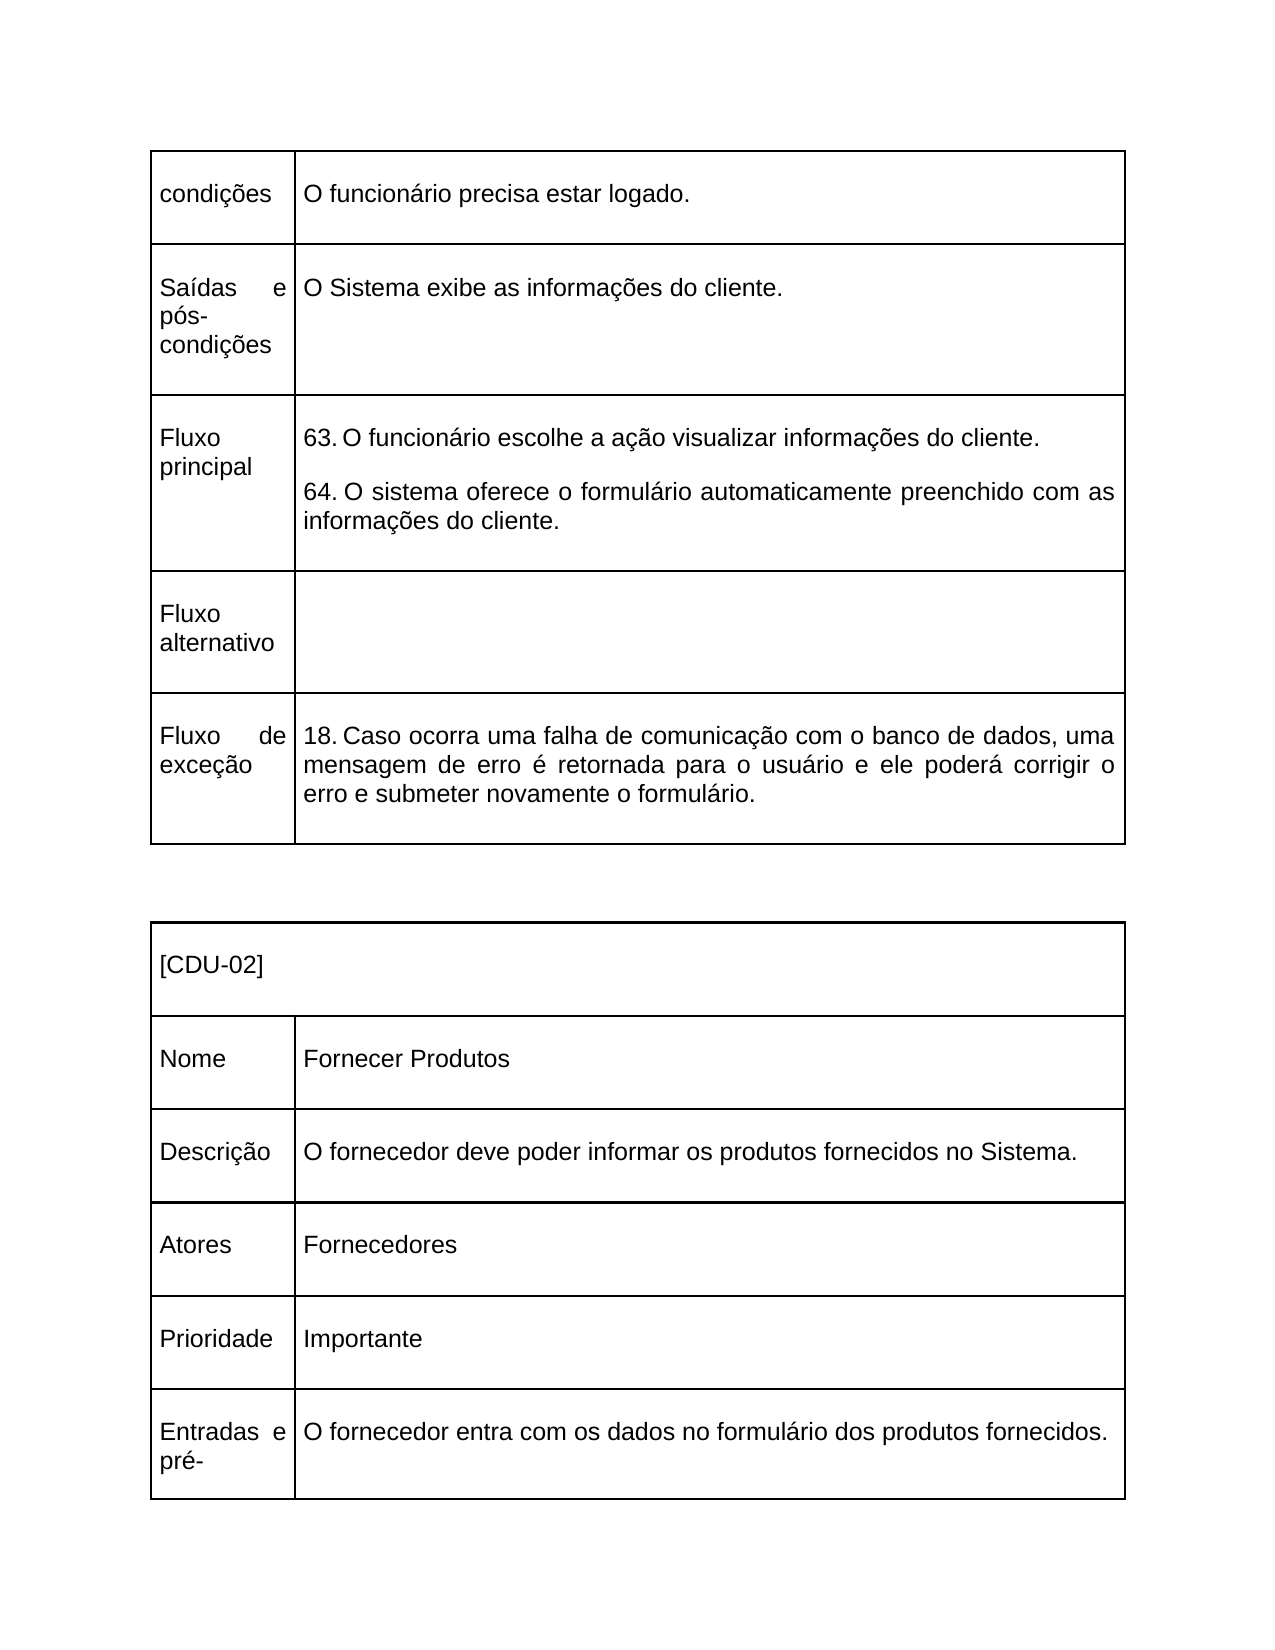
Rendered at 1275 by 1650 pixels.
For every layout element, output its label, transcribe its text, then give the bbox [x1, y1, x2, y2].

table_cell Fornecedores [296, 1204, 1124, 1295]
table_cell Saídas e pós-condições [152, 245, 294, 394]
table_cell Fluxo alternativo [152, 572, 294, 692]
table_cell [296, 1390, 1124, 1498]
table_cell Atores [152, 1204, 294, 1295]
table_cell Importante [296, 1297, 1124, 1388]
table_cell Descrição [152, 1110, 294, 1201]
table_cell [152, 1390, 294, 1498]
table_header [CDU-02] [152, 924, 1124, 1015]
table_cell Prioridade [152, 1297, 294, 1388]
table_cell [296, 152, 1124, 243]
table_cell Nome [152, 1017, 294, 1108]
table_cell 18. Caso ocorra uma falha de comunicação com o banco de dados, uma mensagem de erro é retornada para o usuário e ele poderá corrigir o erro e submeter novamente o formulário. [296, 694, 1124, 843]
table_cell O Sistema exibe as informações do cliente. [296, 245, 1124, 394]
table_cell Fluxo principal [152, 396, 294, 570]
table_cell O fornecedor deve poder informar os produtos fornecidos no Sistema. [296, 1110, 1124, 1201]
table_cell Fornecer Produtos [296, 1017, 1124, 1108]
table_cell [296, 572, 1124, 692]
table_cell Fluxo de exceção [152, 694, 294, 843]
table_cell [152, 152, 294, 243]
table_cell 63. O funcionário escolhe a ação visualizar informações do cliente. 64. O sistema oferece o formulário automaticamente preenchido com as informações do cliente. [296, 396, 1124, 570]
